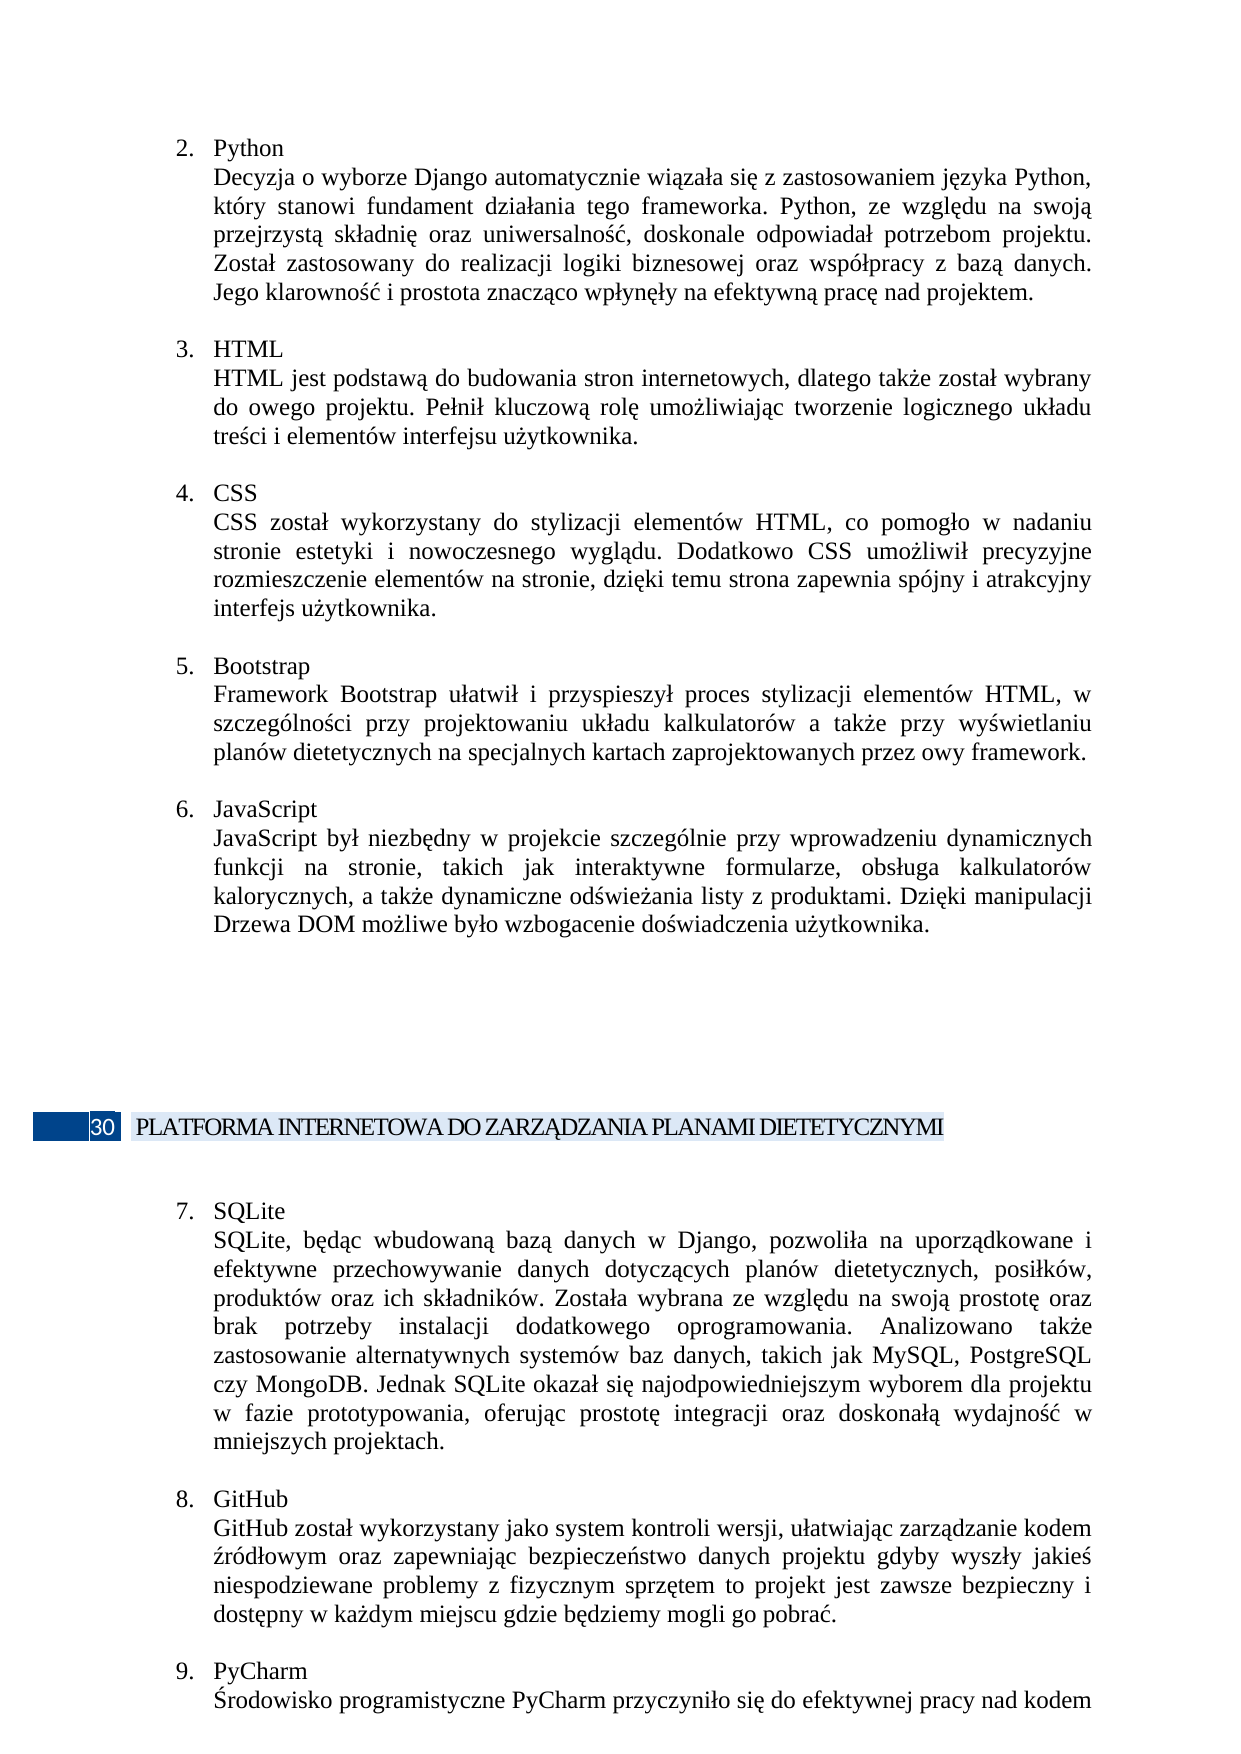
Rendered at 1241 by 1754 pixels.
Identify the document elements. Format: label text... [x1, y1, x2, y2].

list CSS został wykorzystany do stylizacji elementów HTML, co pomogło w nadaniu stronie estetyki i nowoczesnego wyglądu. Dodatkowo CSS umożliwił precyzyjne rozmieszczenie elementów na stronie, dzięki temu strona zapewnia spójny i atrakcyjny interfejs użytkownika. [213, 507, 1093, 622]
list SQLite, będąc wbudowaną bazą danych w Django, pozwoliła na uporządkowane i efektywne przechowywanie danych dotyczących planów dietetycznych, posiłków, produktów oraz ich składników. Została wybrana ze względu na swoją prostotę oraz brak potrzeby instalacji dodatkowego oprogramowania. Analizowano także zastosowanie alternatywnych systemów baz danych, takich jak MySQL, PostgreSQL czy MongoDB. Jednak SQLite okazał się najodpowiedniejszym wyborem dla projektu w fazie prototypowania, oferując prostotę integracji oraz doskonałą wydajność w mniejszych projektach. [213, 1225, 1093, 1455]
list HTML jest podstawą do budowania stron internetowych, dlatego także został wybrany do owego projektu. Pełnił kluczową rolę umożliwiając tworzenie logicznego układu treści i elementów interfejsu użytkownika. [213, 363, 1093, 449]
list Decyzja o wyborze Django automatycznie wiązała się z zastosowaniem języka Python, który stanowi fundament działania tego frameworka. Python, ze względu na swoją przejrzystą składnię oraz uniwersalność, doskonale odpowiadał potrzebom projektu. Został zastosowany do realizacji logiki biznesowej oraz współpracy z bazą danych. Jego klarowność i prostota znacząco wpłynęły na efektywną pracę nad projektem. [213, 162, 1093, 306]
list HTML [176, 334, 1093, 363]
list Python [176, 133, 1093, 162]
list GitHub został wykorzystany jako system kontroli wersji, ułatwiając zarządzanie kodem źródłowym oraz zapewniając bezpieczeństwo danych projektu gdyby wyszły jakieś niespodziewane problemy z fizycznym sprzętem to projekt jest zawsze bezpieczny i dostępny w każdym miejscu gdzie będziemy mogli go pobrać. [213, 1513, 1093, 1628]
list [213, 1685, 1093, 1714]
list SQLite [176, 1196, 1093, 1225]
list Bootstrap [176, 651, 1093, 679]
text 30 PLATFORMA INTERNETOWA DO ZARZĄDZANIA PLANAMI DIETETYCZNYMI [115, 1111, 1093, 1141]
list GitHub [176, 1484, 1093, 1513]
list JavaScript był niezbędny w projekcie szczególnie przy wprowadzeniu dynamicznych funkcji na stronie, takich jak interaktywne formularze, obsługa kalkulatorów kalorycznych, a także dynamiczne odświeżania listy z produktami. Dzięki manipulacji Drzewa DOM możliwe było wzbogacenie doświadczenia użytkownika. [213, 823, 1093, 938]
list JavaScript [176, 794, 1093, 823]
list PyCharm [176, 1656, 1093, 1685]
list CSS [176, 478, 1093, 507]
list Framework Bootstrap ułatwił i przyspieszył proces stylizacji elementów HTML, w szczególności przy projektowaniu układu kalkulatorów a także przy wyświetlaniu planów dietetycznych na specjalnych kartach zaprojektowanych przez owy framework. [213, 679, 1093, 766]
